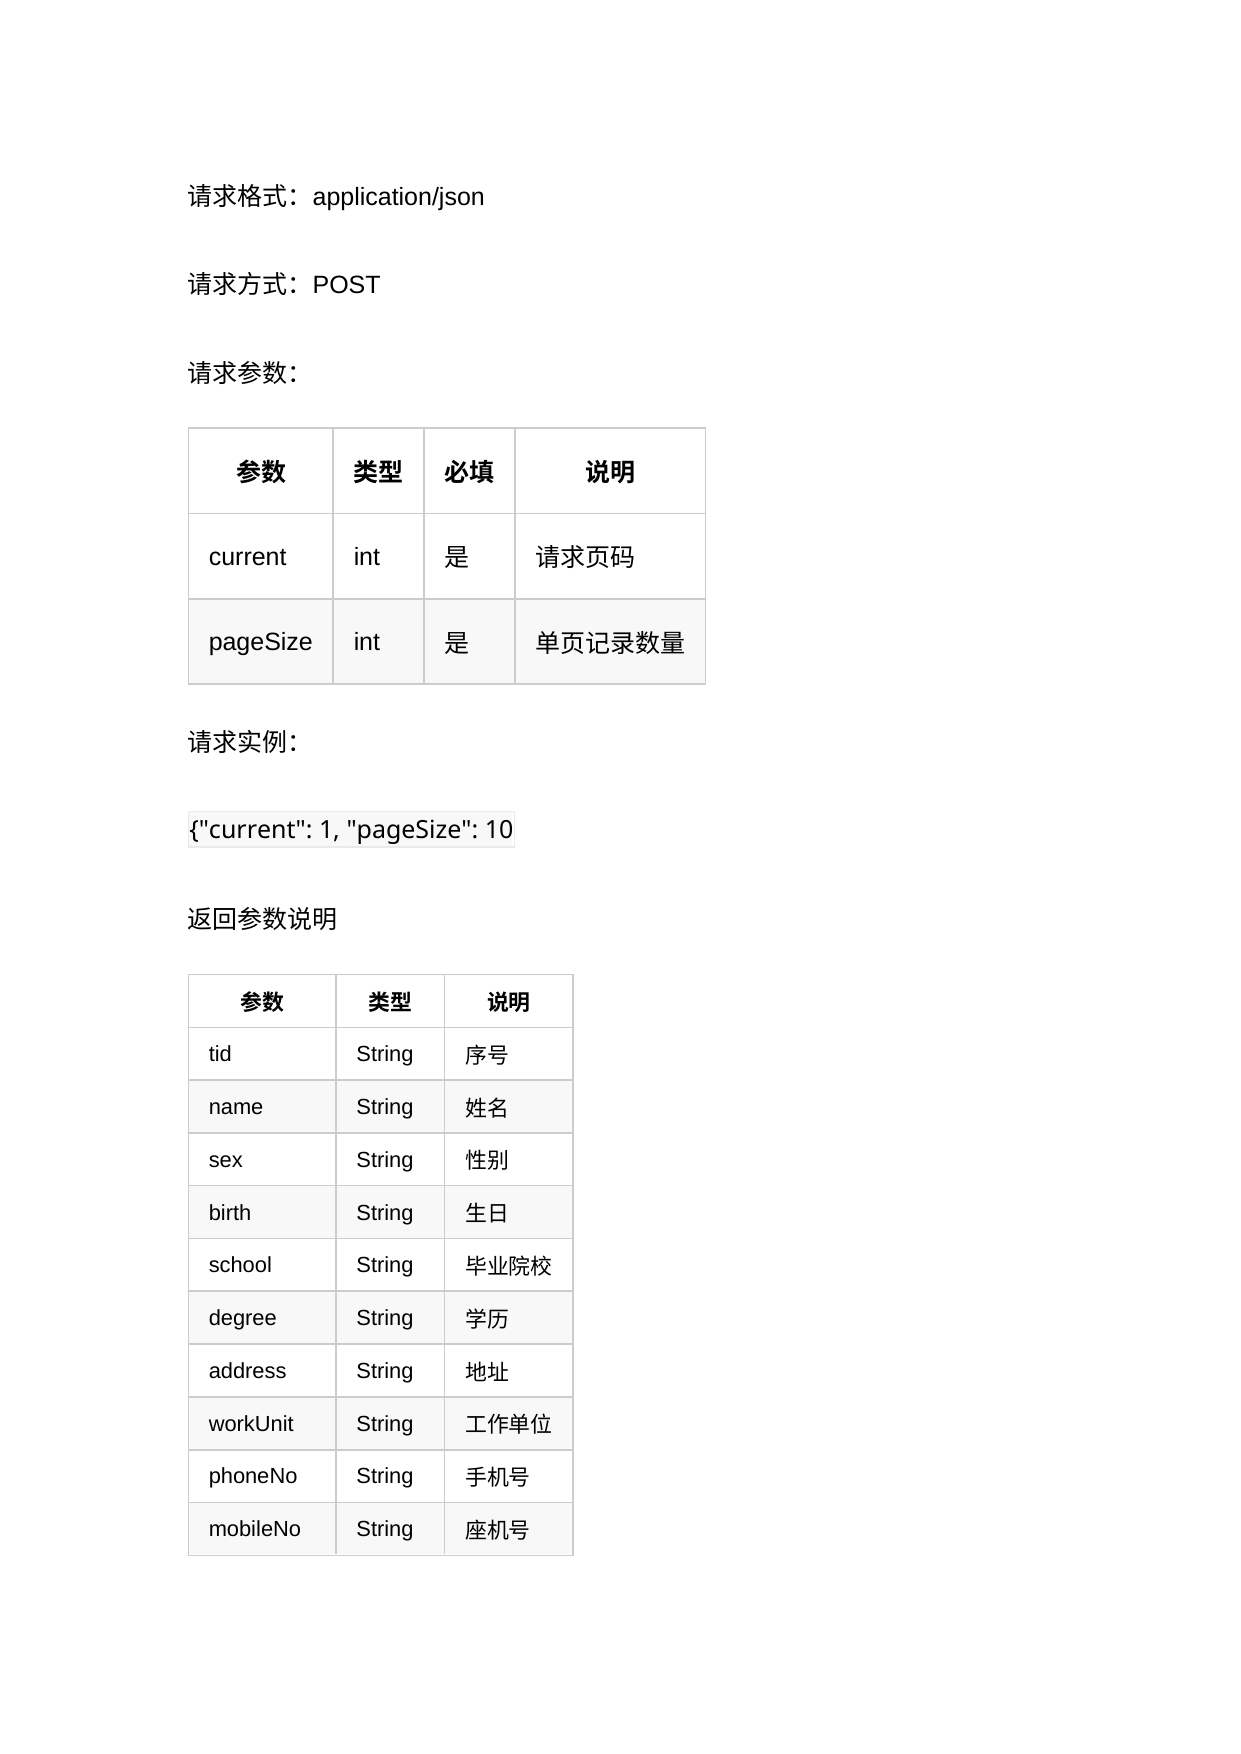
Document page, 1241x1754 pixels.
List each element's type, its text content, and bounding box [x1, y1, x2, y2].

table_cell 生日 [445, 1186, 572, 1238]
table_cell 学历 [445, 1292, 572, 1343]
table_cell address [189, 1345, 335, 1396]
table_header 参数 [189, 975, 335, 1026]
table_cell String [337, 1028, 444, 1079]
table_cell birth [189, 1186, 335, 1238]
text 请求方式：POST [187, 250, 1053, 315]
table_cell 手机号 [445, 1451, 572, 1502]
table_cell String [337, 1186, 444, 1238]
table_cell String [337, 1503, 444, 1554]
table_cell tid [189, 1028, 335, 1079]
table_cell 座机号 [445, 1503, 572, 1554]
table_cell sex [189, 1134, 335, 1185]
table_cell String [337, 1345, 444, 1396]
table_cell String [337, 1134, 444, 1185]
table_cell 毕业院校 [445, 1239, 572, 1290]
table_cell 序号 [445, 1028, 572, 1079]
text 返回参数说明 [187, 885, 1053, 950]
table_cell mobileNo [189, 1503, 335, 1554]
table_cell 是 [425, 600, 514, 683]
table_cell String [337, 1081, 444, 1132]
table_header 参数 [189, 429, 332, 513]
table_cell 姓名 [445, 1081, 572, 1132]
table_cell 是 [425, 514, 514, 598]
table_header 说明 [445, 975, 572, 1026]
table_cell 工作单位 [445, 1398, 572, 1449]
table_header 说明 [516, 429, 705, 513]
table_cell phoneNo [189, 1451, 335, 1502]
table_header 必填 [425, 429, 514, 513]
table_cell String [337, 1451, 444, 1502]
table_cell current [189, 514, 332, 598]
text 请求格式：application/json [187, 162, 1053, 227]
text {"current": 1, "pageSize": 10 [187, 797, 1053, 862]
table_cell int [334, 514, 423, 598]
table_cell 单页记录数量 [516, 600, 705, 683]
table_cell 地址 [445, 1345, 572, 1396]
table_cell pageSize [189, 600, 332, 683]
table_cell 请求页码 [516, 514, 705, 598]
table_cell name [189, 1081, 335, 1132]
table_cell school [189, 1239, 335, 1290]
table_header 类型 [334, 429, 423, 513]
table_cell 性别 [445, 1134, 572, 1185]
table_header 类型 [337, 975, 444, 1026]
table_cell int [334, 600, 423, 683]
text 请求参数： [187, 339, 1053, 404]
text 请求实例： [187, 708, 1053, 773]
table_cell String [337, 1292, 444, 1343]
table_cell degree [189, 1292, 335, 1343]
table_cell String [337, 1398, 444, 1449]
table_cell String [337, 1239, 444, 1290]
table_cell workUnit [189, 1398, 335, 1449]
